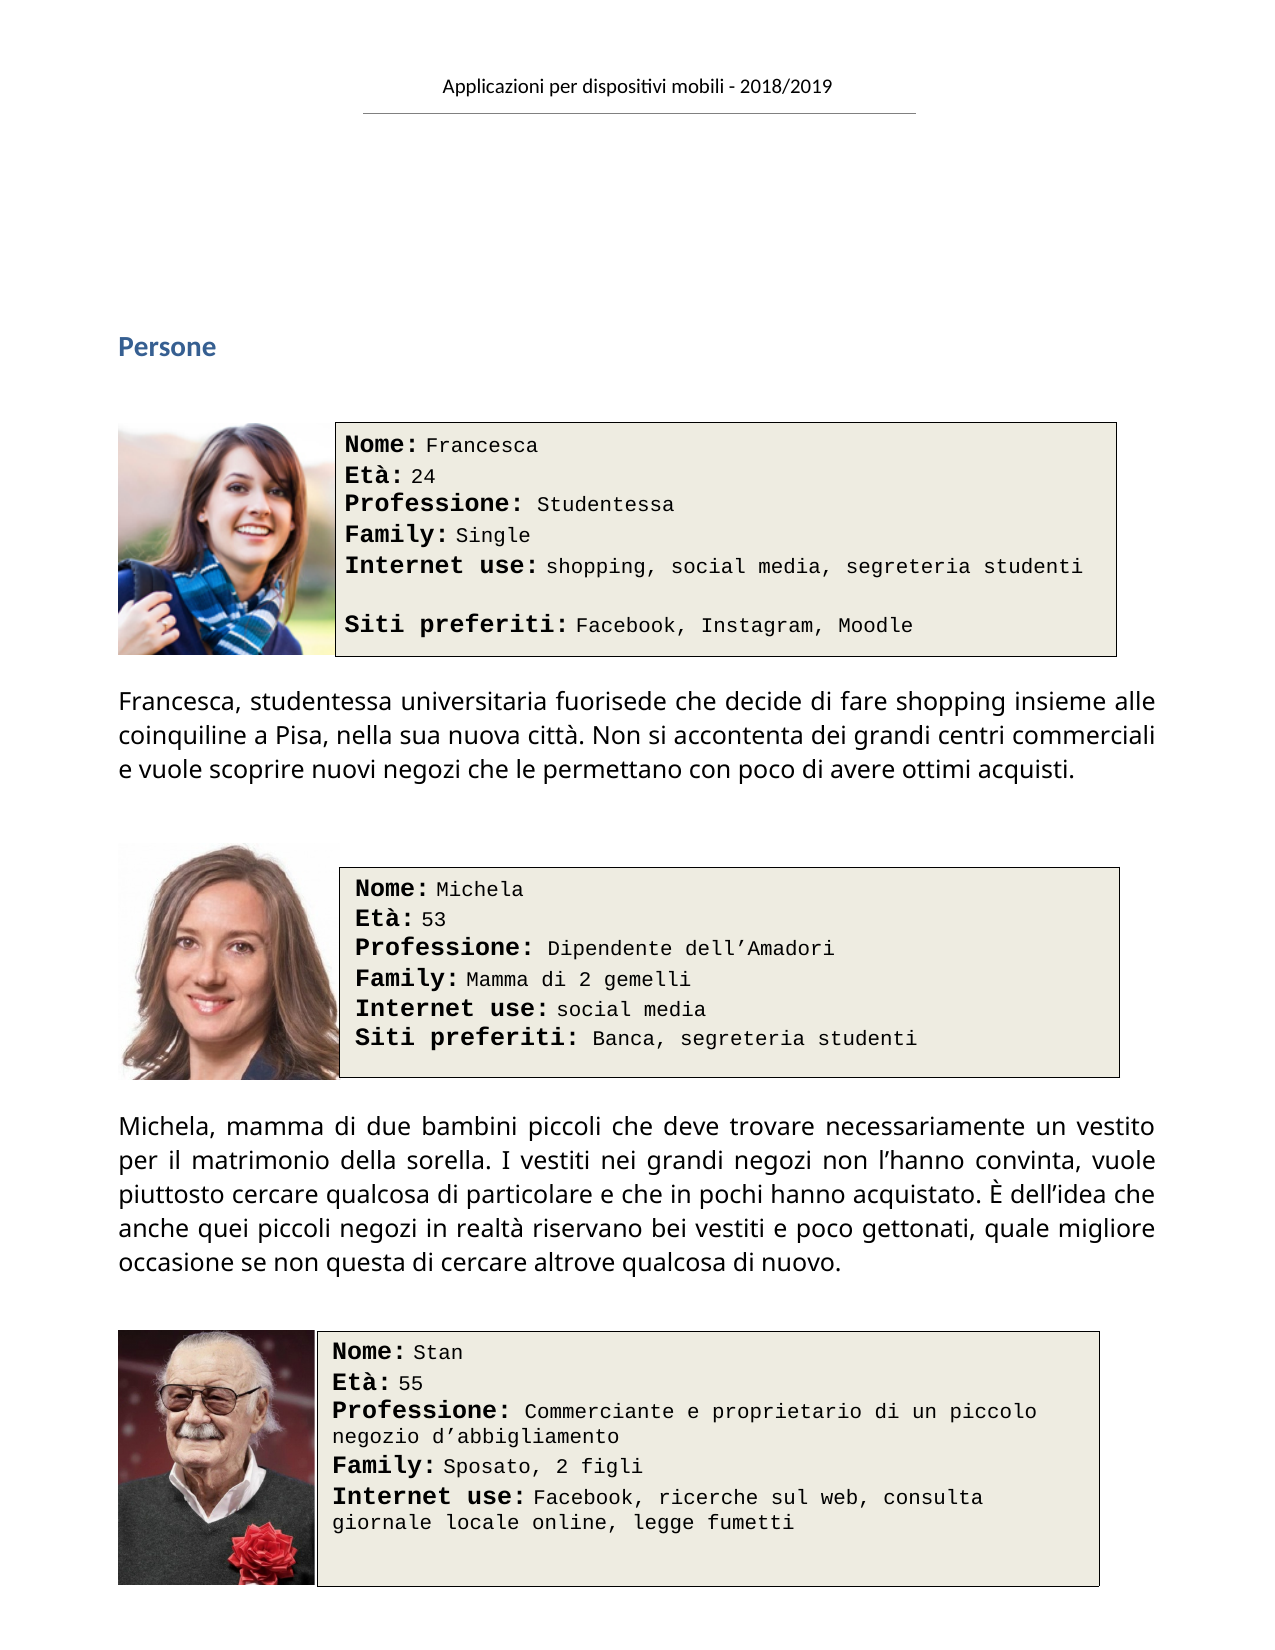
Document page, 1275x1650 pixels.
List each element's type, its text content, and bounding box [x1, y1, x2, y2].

text Francesca, studentessa universitaria fuorisede che decide di fare shopping insieme alle coinquiline a Pisa, nella sua nuova città. Non si accontenta dei grandi centri commerciali e vuole scoprire nuovi negozi che le permettano con poco di avere ottimi acquisti. [118, 684, 1157, 786]
picture [118, 843, 341, 1080]
picture [117, 1330, 315, 1584]
text Michela, mamma di due bambini piccoli che deve trovare necessariamente un vestito per il matrimonio della sorella. I vestiti nei grandi negozi non l’hanno convinta, vuole piuttosto cercare qualcosa di particolare e che in pochi hanno acquistato. È dell’idea che anche quei piccoli negozi in realtà riservano bei vestiti e poco gettonati, quale migliore occasione se non questa di cercare altrove qualcosa di nuovo. [118, 1108, 1157, 1279]
picture [118, 423, 335, 655]
subtitle Persone [118, 328, 1157, 364]
